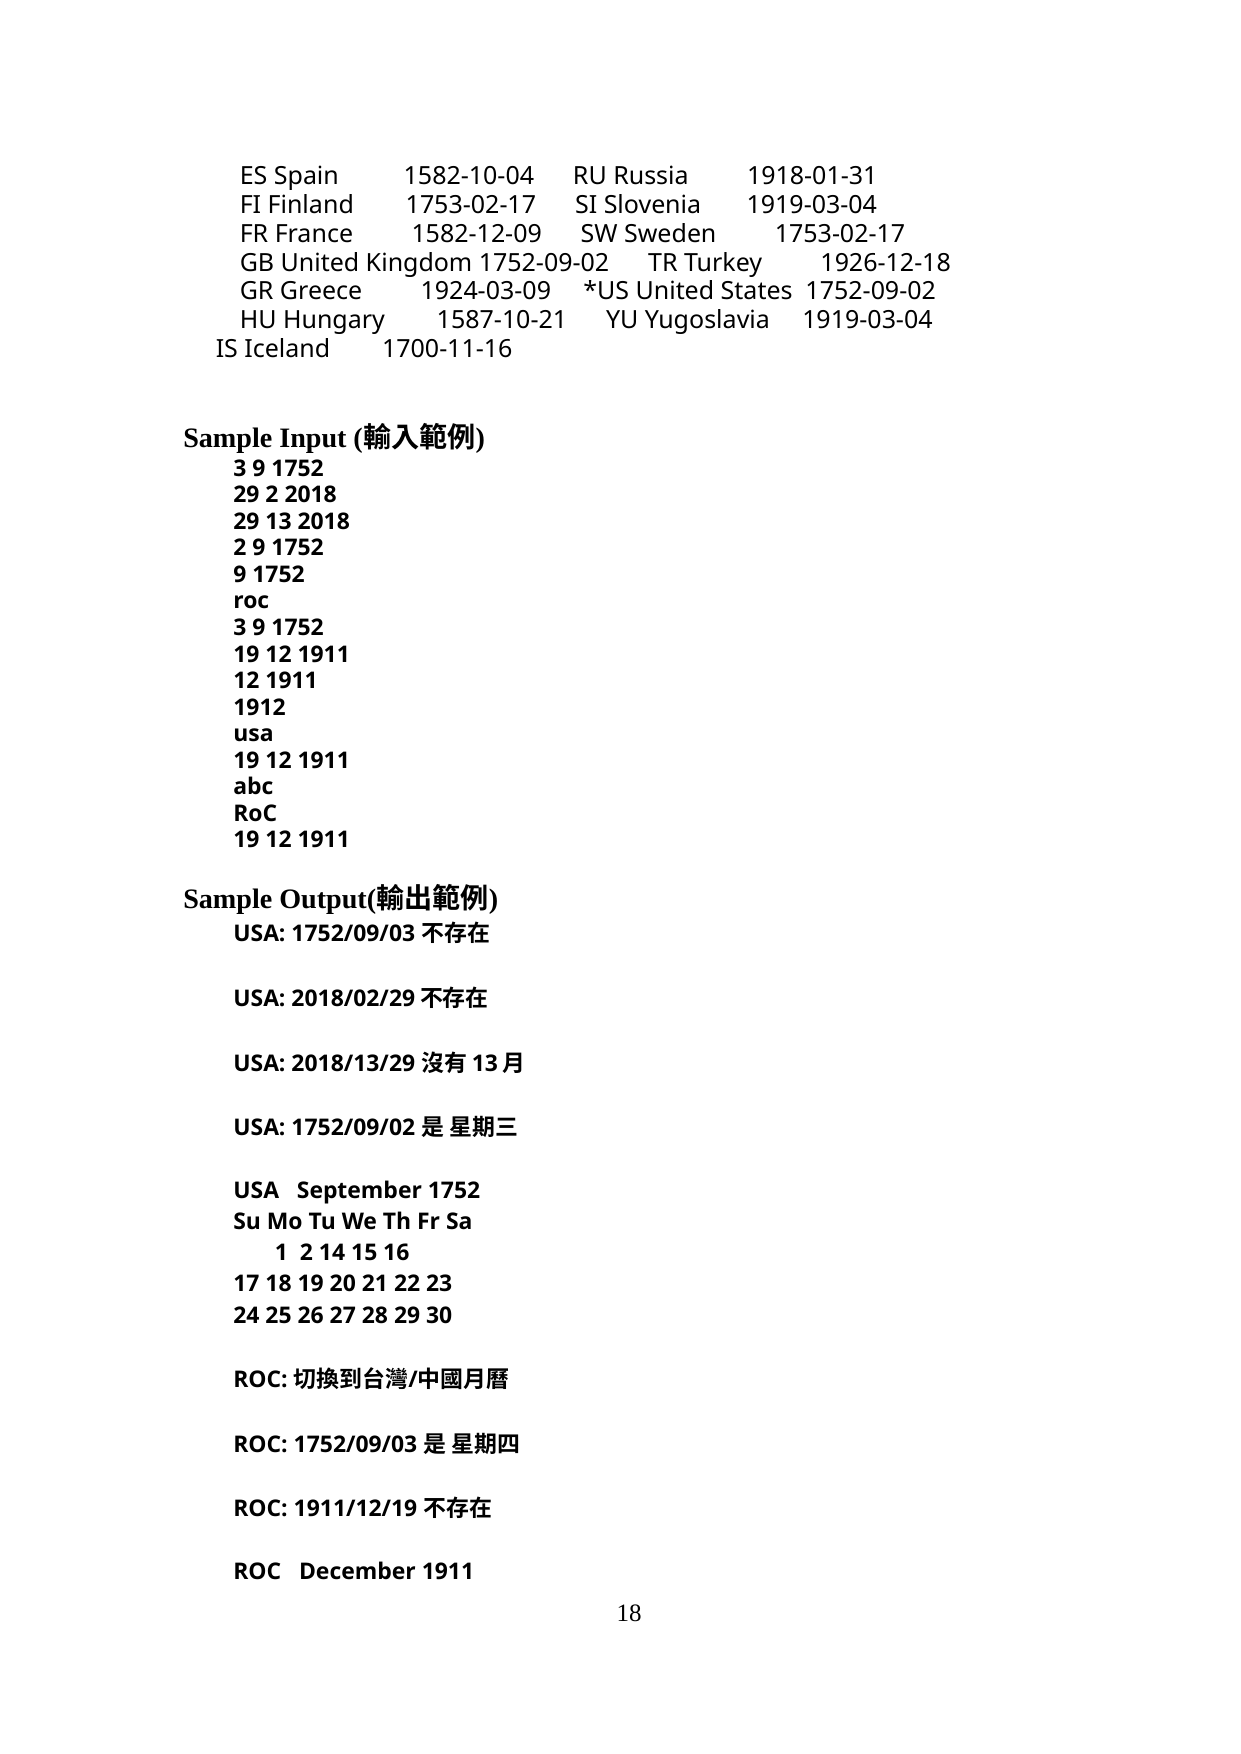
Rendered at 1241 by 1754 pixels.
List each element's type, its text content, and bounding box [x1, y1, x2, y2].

list USA: 2018/02/29不存在 [233, 980, 1075, 1013]
list 1912 [233, 694, 1075, 720]
list 1 2 14 15 16 [233, 1236, 1075, 1267]
list 3 9 1752 [233, 455, 1075, 481]
list IS Iceland 1700-11-16 [183, 334, 1075, 363]
list Sample Output(輸出範例) [183, 881, 1075, 915]
list RoC [233, 800, 1075, 827]
list 3 9 1752 [233, 614, 1075, 641]
list 19 12 1911 [233, 641, 1075, 667]
list roc [233, 588, 1075, 614]
list HU Hungary 1587-10-21 YU Yugoslavia 1919-03-04 [233, 306, 1075, 334]
list FI Finland 1753-02-17 SI Slovenia 1919-03-04 [233, 190, 1075, 219]
list USA: 2018/13/29 沒有13月 [233, 1044, 1075, 1078]
list 19 12 1911 [233, 827, 1075, 853]
list 29 2 2018 [233, 481, 1075, 508]
list abc [233, 773, 1075, 800]
list USA: 1752/09/03 不存在 [233, 915, 1075, 949]
list GR Greece 1924-03-09 *US United States 1752-09-02 [233, 277, 1075, 306]
list USA: 1752/09/02 是 星期三 [233, 1109, 1075, 1142]
list ROC: 1752/09/03 是 星期四 [233, 1426, 1075, 1459]
list ROC: 1911/12/19 不存在 [233, 1490, 1075, 1524]
list GB United Kingdom 1752-09-02 TR Turkey 1926-12-18 [233, 248, 1075, 277]
list 29 13 2018 [233, 508, 1075, 534]
list usa [233, 720, 1075, 747]
list USA September 1752 [233, 1174, 1075, 1205]
list ES Spain 1582-10-04 RU Russia 1918-01-31 [233, 161, 1075, 190]
list FR France 1582-12-09 SW Sweden 1753-02-17 [233, 219, 1075, 248]
list 19 12 1911 [233, 747, 1075, 773]
list 2 9 1752 [233, 534, 1075, 561]
list ROC: 切換到台灣/中國月曆 [233, 1361, 1075, 1394]
list 17 18 19 20 21 22 23 [233, 1267, 1075, 1299]
list ROC December 1911 [233, 1555, 1075, 1586]
list 12 1911 [233, 667, 1075, 694]
list 24 25 26 27 28 29 30 [233, 1299, 1075, 1330]
list Su Mo Tu We Th Fr Sa [233, 1205, 1075, 1236]
list 9 1752 [233, 561, 1075, 588]
list Sample Input (輸入範例) [183, 420, 1075, 455]
